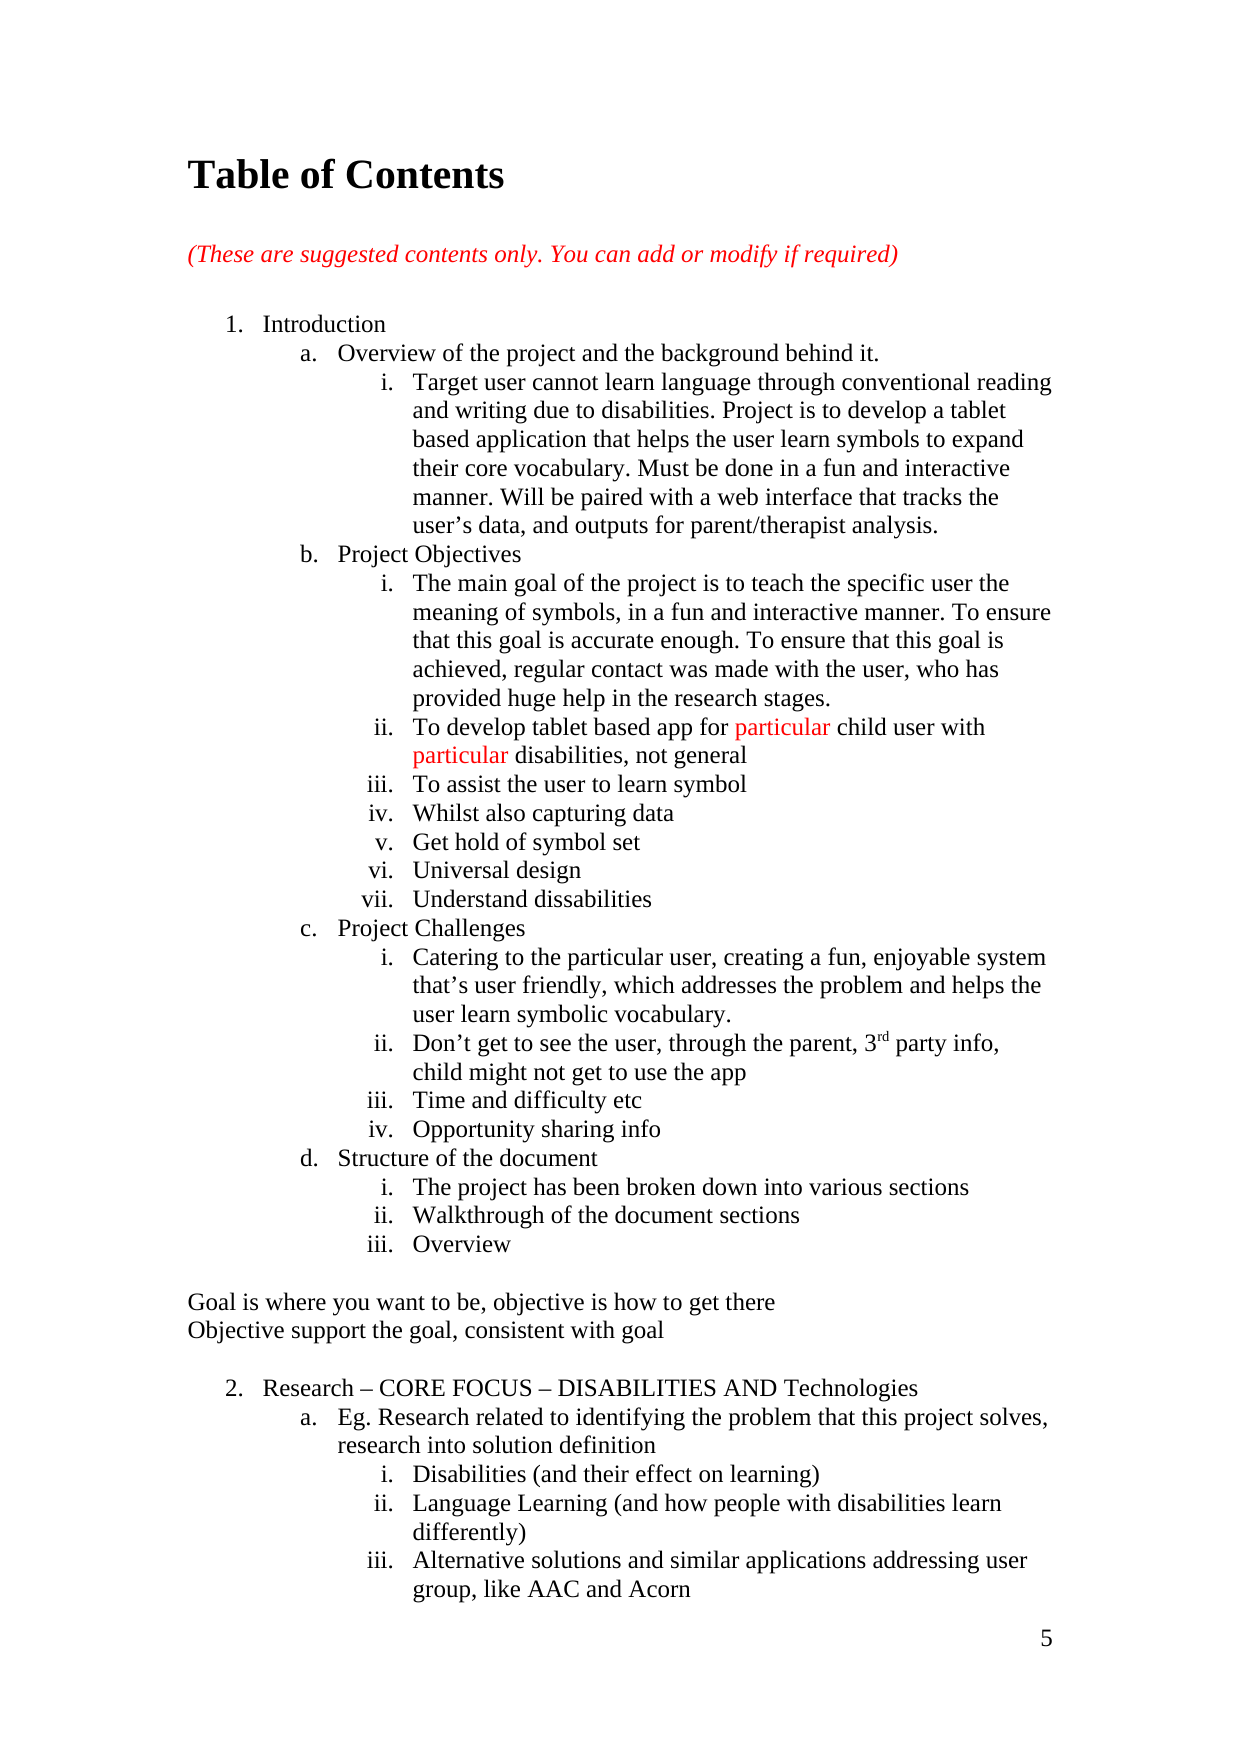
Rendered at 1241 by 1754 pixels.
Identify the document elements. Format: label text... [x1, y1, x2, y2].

list Overview [394, 1229, 1053, 1258]
list Introduction [225, 309, 1053, 338]
list Get hold of symbol set [394, 827, 1053, 855]
list Target user cannot learn language through conventional reading and writing due to disabilities. Project is to develop a tablet based application that helps the user learn symbols to expand their core vocabulary. Must be done in a fun and interactive manner. Will be paired with a web interface that tracks the user’s data, and outputs for parent/therapist analysis. [394, 367, 1053, 539]
subtitle Alternative solutions and similar applications addressing user group, like AAC and Acorn [394, 1545, 1053, 1603]
subtitle Disabilities (and their effect on learning) [394, 1459, 1053, 1488]
subtitle Eg. Research related to identifying the problem that this project solves, research into solution definition [300, 1402, 1053, 1459]
text (These are suggested contents only. You can add or modify if required) [187, 239, 1053, 297]
list Structure of the document [300, 1143, 1053, 1172]
list Understand dissabilities [394, 884, 1053, 913]
list Catering to the particular user, creating a fun, enjoyable system that’s user friendly, which addresses the problem and helps the user learn symbolic vocabulary. [394, 942, 1053, 1028]
list Walkthrough of the document sections [394, 1200, 1053, 1229]
list To develop tablet based app for particular child user with particular disabilities, not general [394, 712, 1053, 769]
list To assist the user to learn symbol [394, 769, 1053, 798]
list Don’t get to see the user, through the parent, 3rd party info, child might not get to use the app [394, 1028, 1053, 1085]
list Universal design [394, 855, 1053, 884]
list Overview of the project and the background behind it. [300, 338, 1053, 367]
subtitle Language Learning (and how people with disabilities learn differently) [394, 1488, 1053, 1545]
list The project has been broken down into various sections [394, 1172, 1053, 1200]
subtitle Table of Contents [187, 150, 1053, 198]
subtitle Research – CORE FOCUS – DISABILITIES AND Technologies [225, 1373, 1053, 1402]
list Whilst also capturing data [394, 798, 1053, 827]
list The main goal of the project is to teach the specific user the meaning of symbols, in a fun and interactive manner. To ensure that this goal is accurate enough. To ensure that this goal is achieved, regular contact was made with the user, who has provided huge help in the research stages. [394, 568, 1053, 712]
list Opportunity sharing info [394, 1114, 1053, 1143]
list Project Challenges [300, 913, 1053, 942]
text Goal is where you want to be, objective is how to get there [187, 1287, 1053, 1315]
text Objective support the goal, consistent with goal [187, 1315, 1053, 1344]
list Time and difficulty etc [394, 1085, 1053, 1114]
list Project Objectives [300, 539, 1053, 568]
